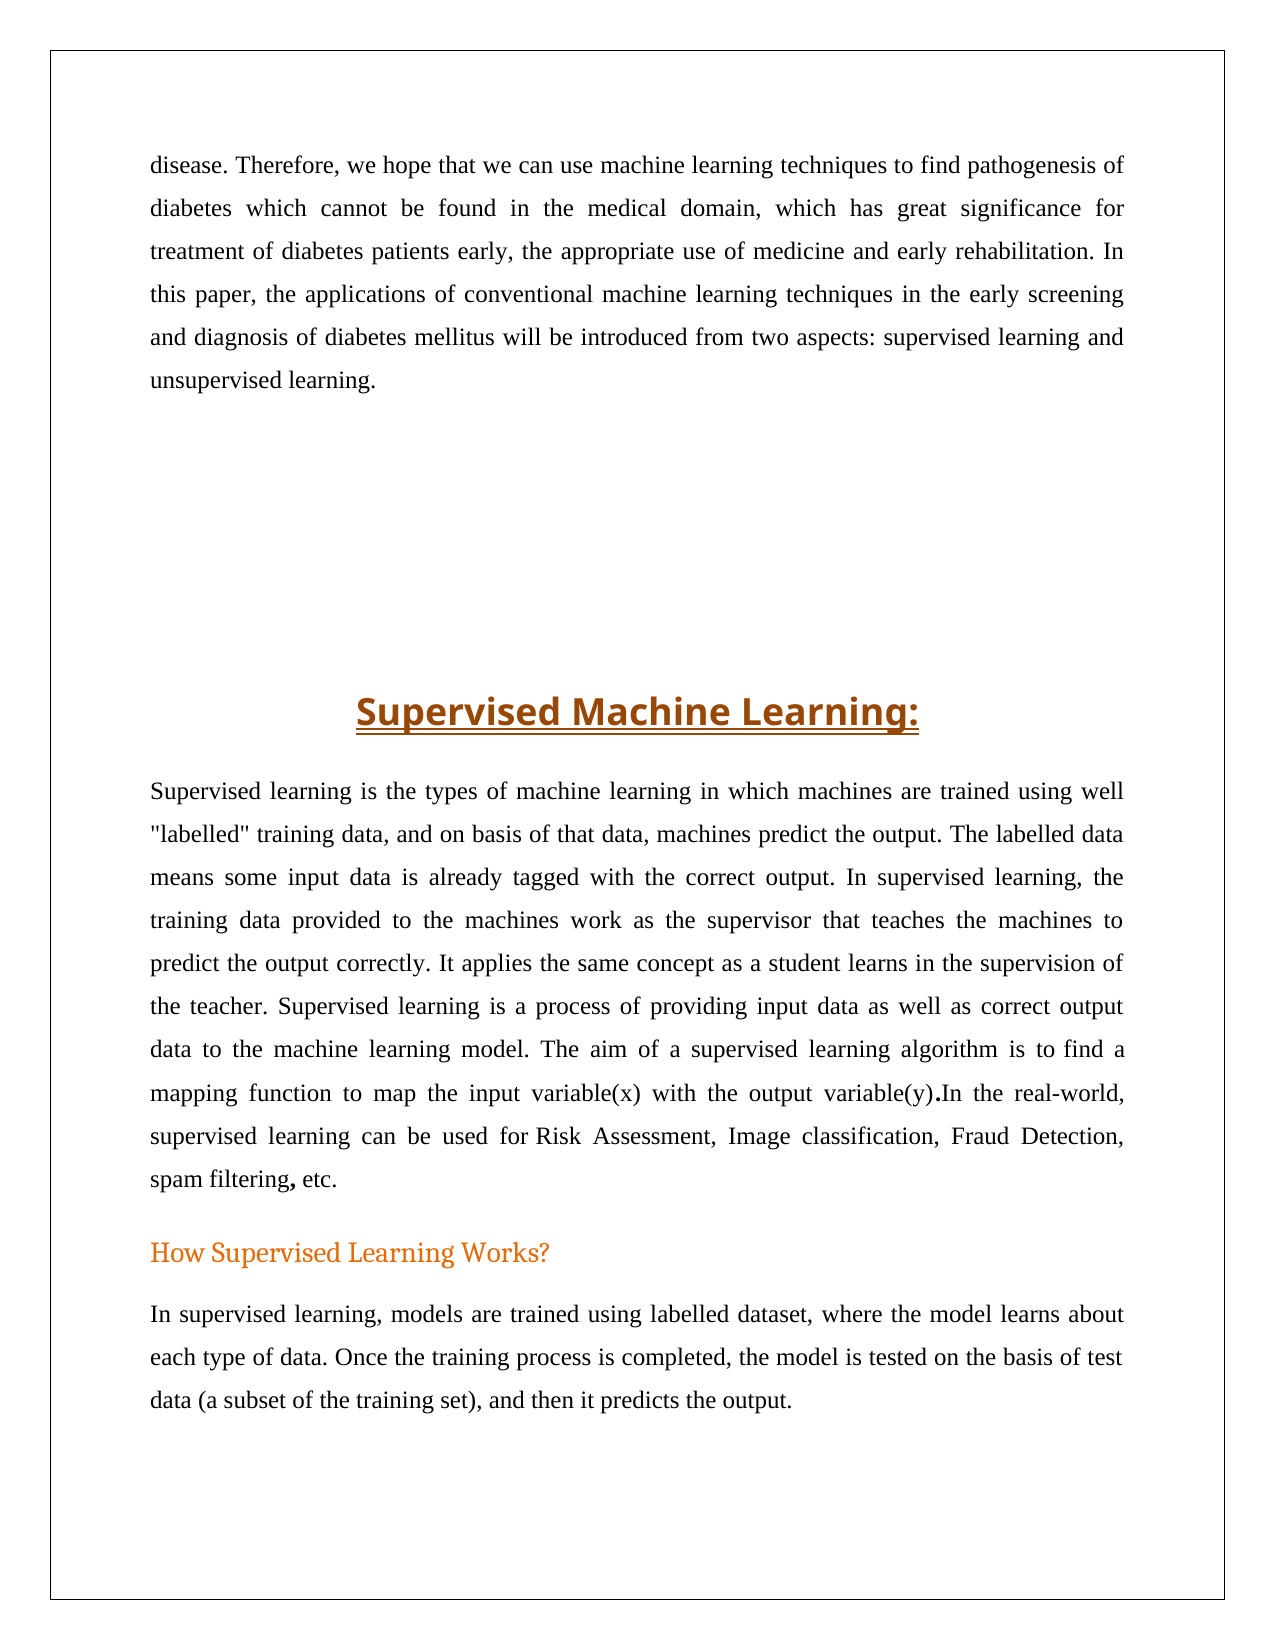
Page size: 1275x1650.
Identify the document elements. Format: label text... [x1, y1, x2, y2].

text Supervised Machine Learning: [150, 685, 1125, 736]
text In supervised learning, models are trained using labelled dataset, where the model learns about each type of data. Once the training process is completed, the model is tested on the basis of test data (a subset of the training set), and then it predicts the output. [150, 1299, 1125, 1414]
subtitle How Supervised Learning Works? [150, 1236, 1125, 1270]
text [150, 150, 1125, 394]
text Supervised learning is the types of machine learning in which machines are trained using well "labelled" training data, and on basis of that data, machines predict the output. The labelled data means some input data is already tagged with the correct output. In supervised learning, the training data provided to the machines work as the supervisor that teaches the machines to predict the output correctly. It applies the same concept as a student learns in the supervision of the teacher. Supervised learning is a process of providing input data as well as correct output data to the machine learning model. The aim of a supervised learning algorithm is to find a mapping function to map the input variable(x) with the output variable(y).In the real-world, supervised learning can be used for Risk Assessment, Image classification, Fraud Detection, spam filtering, etc. [150, 776, 1125, 1193]
